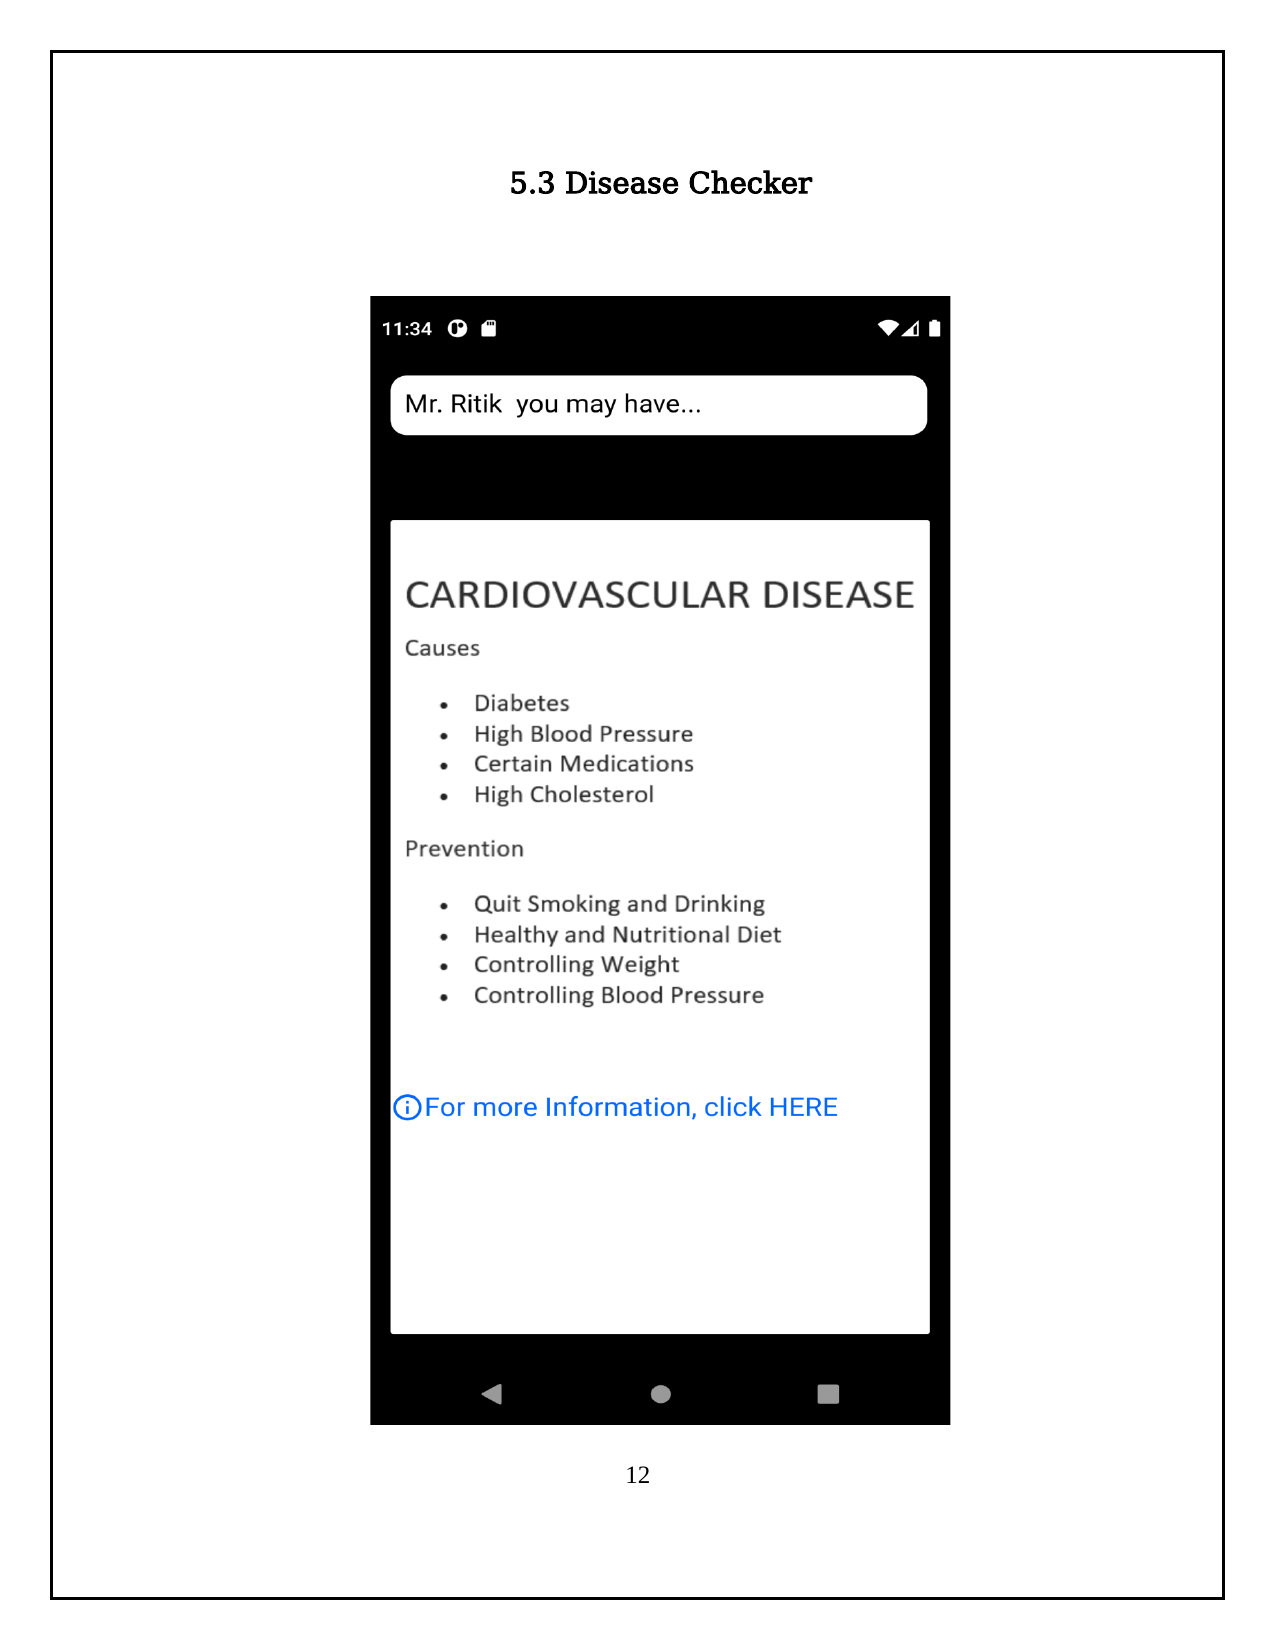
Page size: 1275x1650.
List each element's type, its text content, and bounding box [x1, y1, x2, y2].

text 5.3 Disease Checker [133, 164, 1187, 199]
picture [370, 296, 951, 1425]
